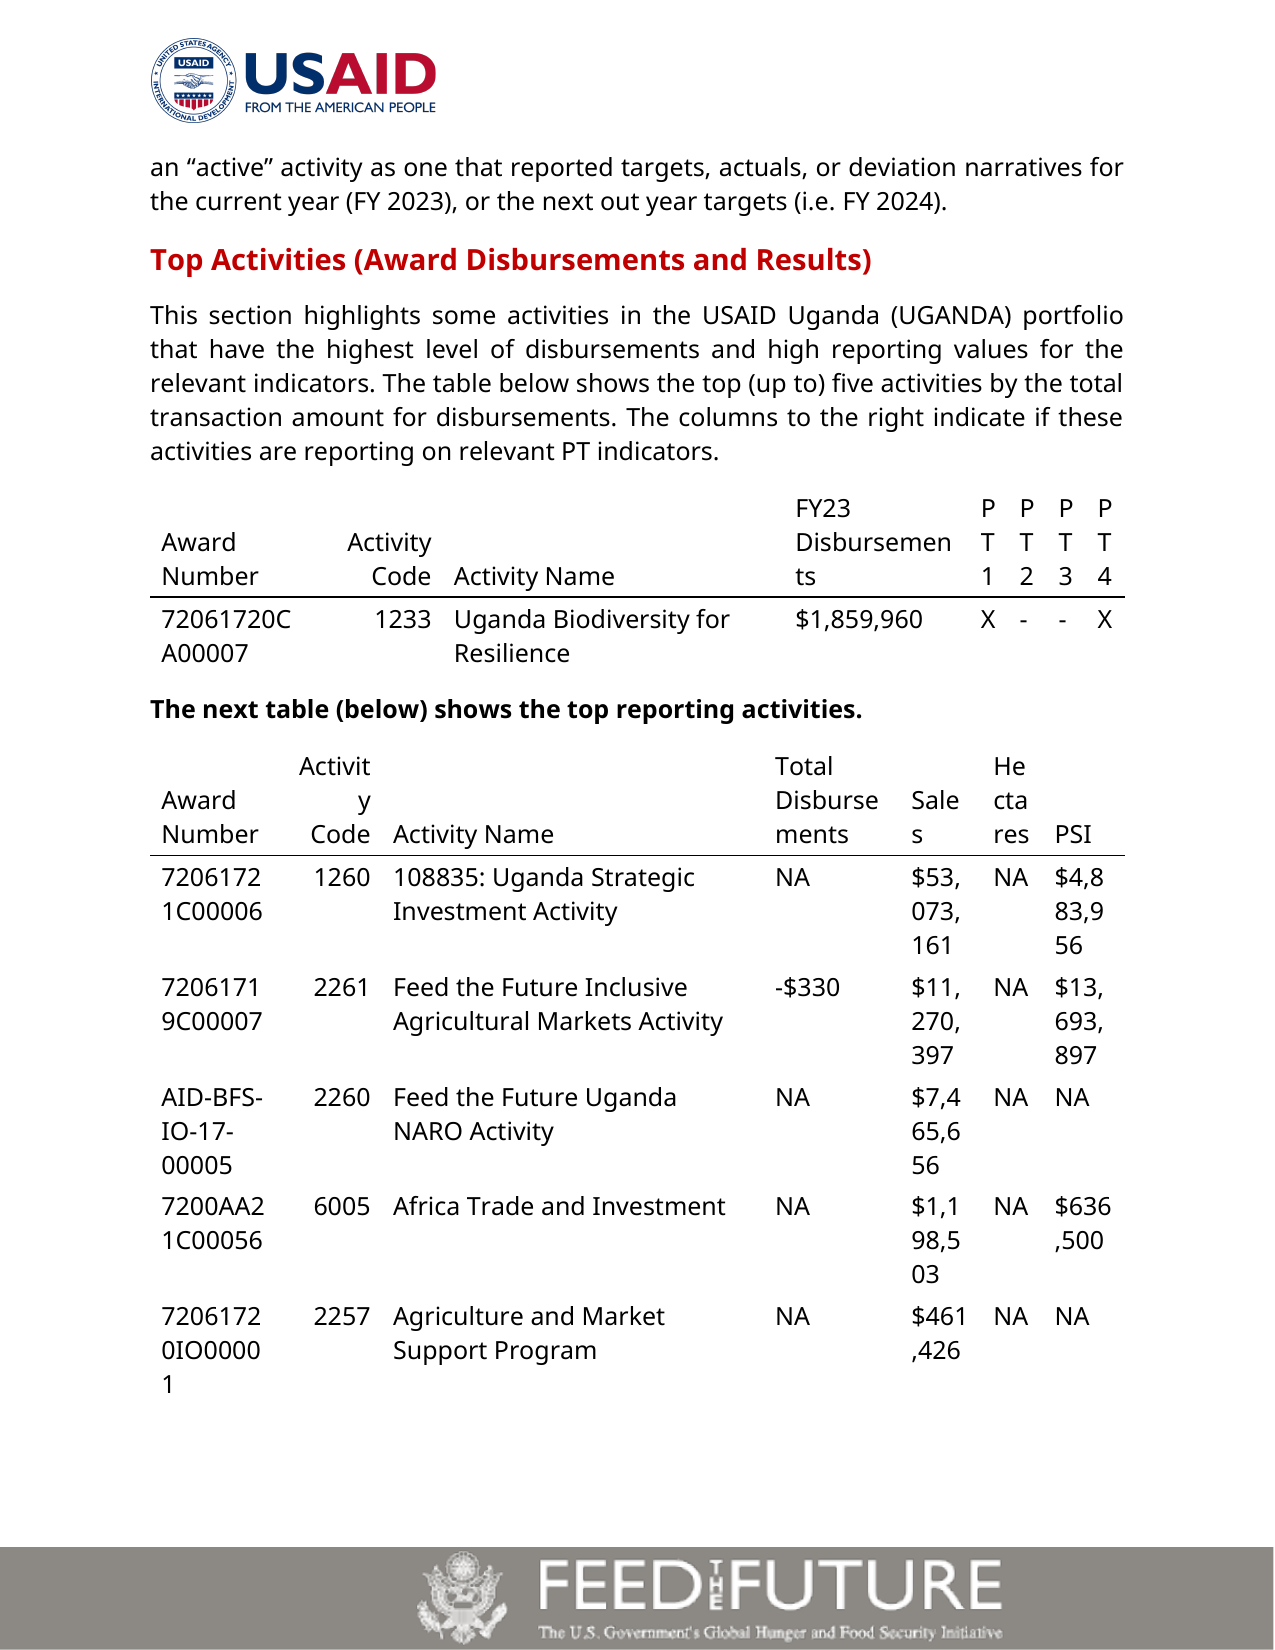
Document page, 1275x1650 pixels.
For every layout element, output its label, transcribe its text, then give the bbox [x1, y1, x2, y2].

table_header Activity Code [306, 486, 442, 596]
table_cell Feed the Future Inclusive Agricultural Markets Activity [382, 966, 764, 1076]
table_cell X [1086, 598, 1125, 673]
table_cell NA [982, 1295, 1043, 1404]
table_cell $4,883,956 [1043, 856, 1125, 966]
table_header Activity Code [286, 745, 382, 854]
table_cell AID-BFS-IO-17-00005 [150, 1076, 286, 1185]
table_cell 2257 [286, 1295, 382, 1404]
table_cell 72061720CA00007 [150, 598, 306, 673]
table_header PT2 [1008, 486, 1047, 596]
table_cell Agriculture and Market Support Program [382, 1295, 764, 1404]
table_cell NA [764, 1295, 900, 1404]
table_cell $1,859,960 [784, 598, 969, 673]
table_cell 72061721C00006 [150, 856, 286, 966]
table_cell NA [764, 1076, 900, 1185]
table_cell -$330 [764, 966, 900, 1076]
table_cell 7200AA21C00056 [150, 1185, 286, 1295]
table_cell NA [982, 856, 1043, 966]
table_cell - [1008, 598, 1047, 673]
table_cell NA [982, 1185, 1043, 1295]
table_header PT4 [1086, 486, 1125, 596]
table_header Hectares [982, 745, 1043, 854]
table_header Sales [900, 745, 982, 854]
table_header Total Disbursements [764, 745, 900, 854]
table_cell Uganda Biodiversity for Resilience [443, 598, 784, 673]
table_header PSI [1043, 745, 1125, 854]
table_header PT1 [969, 486, 1008, 596]
picture [413, 1545, 1008, 1646]
table_cell $1,198,503 [900, 1185, 982, 1295]
table_cell NA [764, 1185, 900, 1295]
table_cell - [1047, 598, 1086, 673]
table_cell 72061720IO00001 [150, 1295, 286, 1404]
table_cell NA [764, 856, 900, 966]
table_cell NA [982, 966, 1043, 1076]
table_cell X [969, 598, 1008, 673]
text The next table (below) shows the top reporting activities. [150, 692, 1125, 726]
table_cell 72061719C00007 [150, 966, 286, 1076]
table_header FY23 Disbursements [784, 486, 969, 596]
table_cell 2261 [286, 966, 382, 1076]
table_header PT3 [1047, 486, 1086, 596]
table_cell $7,465,656 [900, 1076, 982, 1185]
table_cell Feed the Future Uganda NARO Activity [382, 1076, 764, 1185]
table_cell Africa Trade and Investment [382, 1185, 764, 1295]
table_cell NA [982, 1076, 1043, 1185]
picture [151, 38, 436, 123]
table_cell 1260 [286, 856, 382, 966]
table_cell $13,693,897 [1043, 966, 1125, 1076]
table_cell $636,500 [1043, 1185, 1125, 1295]
table_cell 6005 [286, 1185, 382, 1295]
table_cell $461,426 [900, 1295, 982, 1404]
table_cell NA [1043, 1295, 1125, 1404]
subtitle Top Activities (Award Disbursements and Results) [150, 239, 1125, 279]
table_header Award Number [150, 745, 286, 854]
table_cell 108835: Uganda Strategic Investment Activity [382, 856, 764, 966]
table_header Award Number [150, 486, 306, 596]
table_cell NA [1043, 1076, 1125, 1185]
table_cell 2260 [286, 1076, 382, 1185]
text This section highlights some activities in the USAID Uganda (UGANDA) portfolio that have the highest level of disbursements and high reporting values for the relevant indicators. The table below shows the top (up to) five activities by the total transaction amount for disbursements. The columns to the right indicate if these activities are reporting on relevant PT indicators. [150, 297, 1125, 468]
table_cell $53,073,161 [900, 856, 982, 966]
table_cell $11,270,397 [900, 966, 982, 1076]
table_header Activity Name [382, 745, 764, 854]
table_header Activity Name [443, 486, 784, 596]
table_cell 1233 [306, 598, 442, 673]
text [150, 150, 1125, 218]
